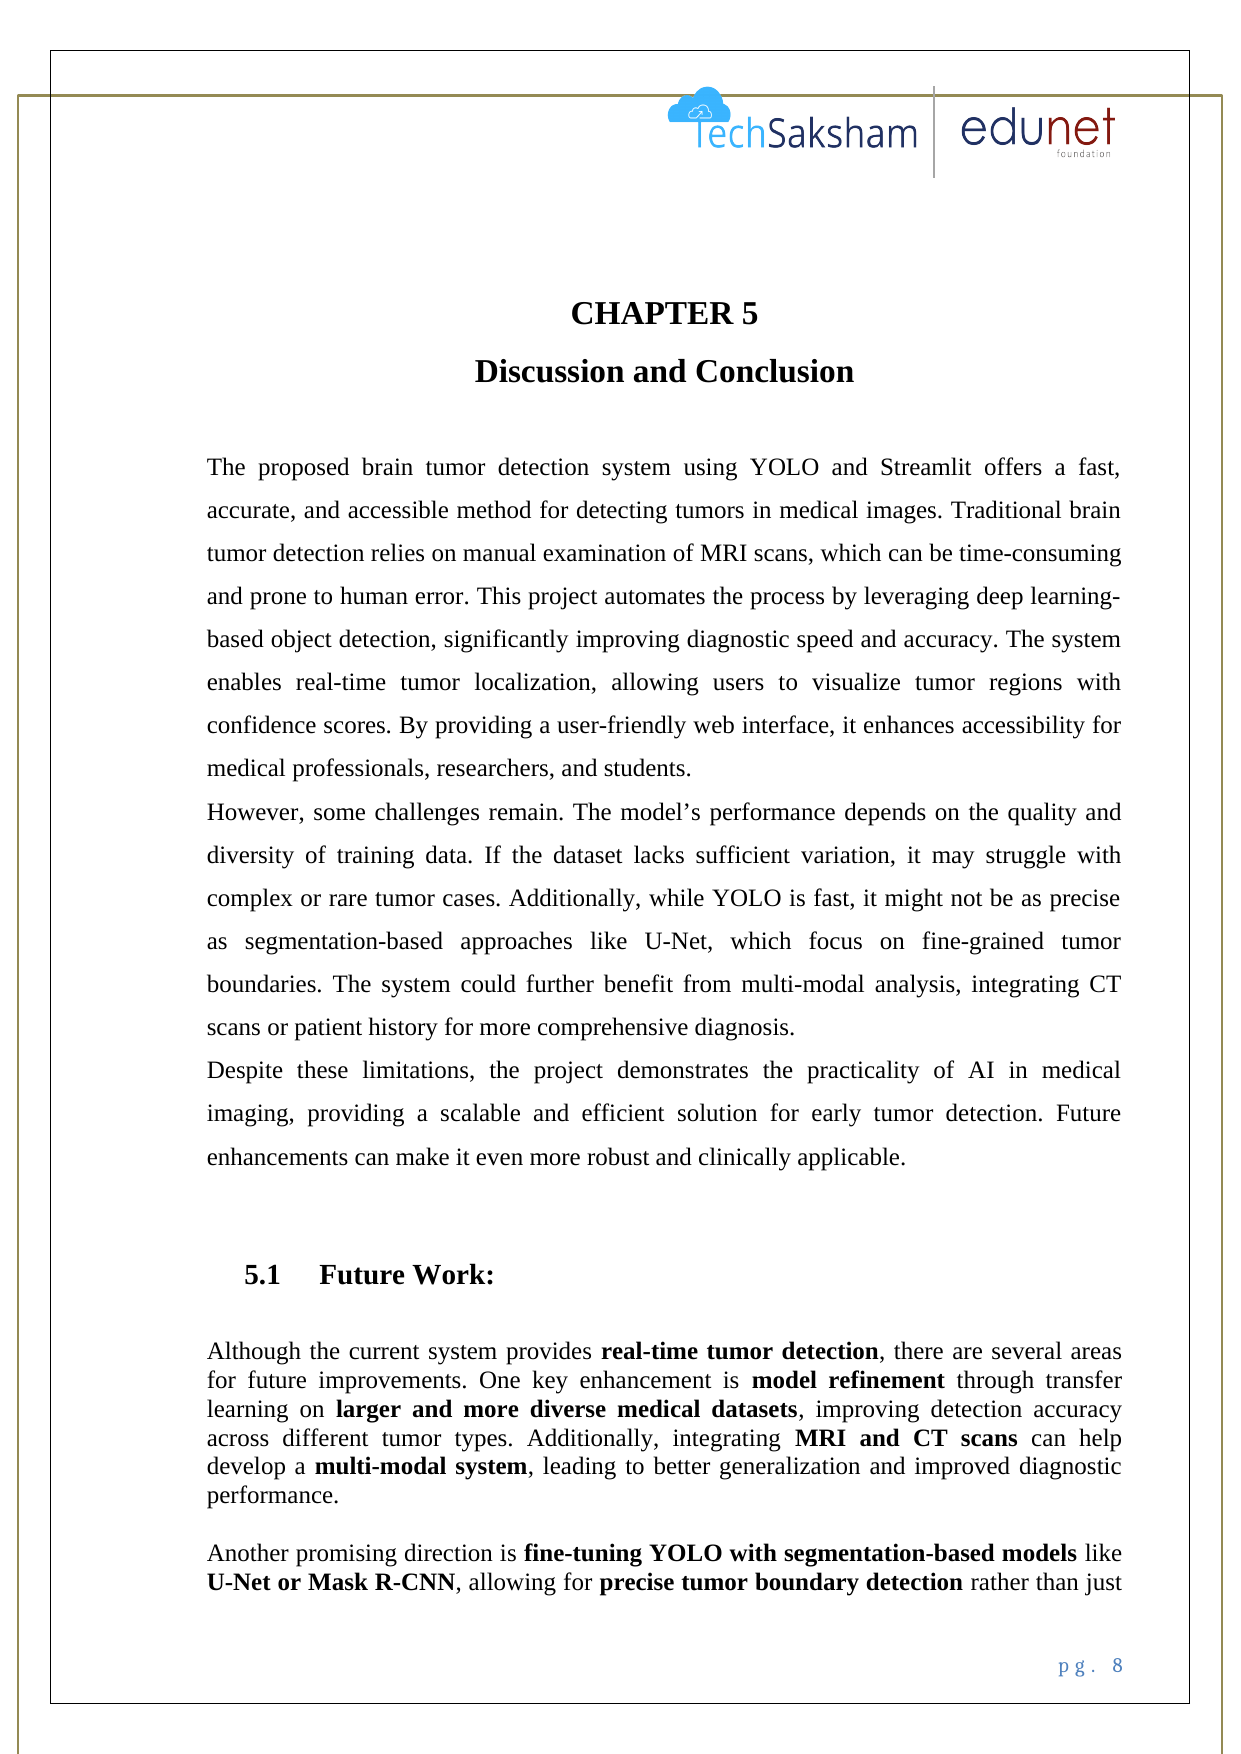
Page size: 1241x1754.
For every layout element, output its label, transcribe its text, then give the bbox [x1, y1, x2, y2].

picture [662, 79, 923, 154]
picture [955, 100, 1122, 164]
text CHAPTER 5 [207, 293, 1122, 332]
text Although the current system provides real-time tumor detection, there are several areas for future improvements. One key enhancement is model refinement through transfer learning on larger and more diverse medical datasets, improving detection accuracy across different tumor types. Additionally, integrating MRI and CT scans can help develop a multi-modal system, leading to better generalization and improved diagnostic performance. [207, 1336, 1122, 1509]
list Future Work: [244, 1257, 1122, 1291]
text The proposed brain tumor detection system using YOLO and Streamlit offers a fast, accurate, and accessible method for detecting tumors in medical images. Traditional brain tumor detection relies on manual examination of MRI scans, which can be time-consuming and prone to human error. This project automates the process by leveraging deep learning-based object detection, significantly improving diagnostic speed and accuracy. The system enables real-time tumor localization, allowing users to visualize tumor regions with confidence scores. By providing a user-friendly web interface, it enhances accessibility for medical professionals, researchers, and students. [207, 452, 1122, 782]
text However, some challenges remain. The model’s performance depends on the quality and diversity of training data. If the dataset lacks sufficient variation, it may struggle with complex or rare tumor cases. Additionally, while YOLO is fast, it might not be as precise as segmentation-based approaches like U-Net, which focus on fine-grained tumor boundaries. The system could further benefit from multi-modal analysis, integrating CT scans or patient history for more comprehensive diagnosis. [207, 797, 1122, 1041]
text Discussion and Conclusion [207, 351, 1122, 389]
text Despite these limitations, the project demonstrates the practicality of AI in medical imaging, providing a scalable and efficient solution for early tumor detection. Future enhancements can make it even more robust and clinically applicable. [207, 1055, 1122, 1170]
